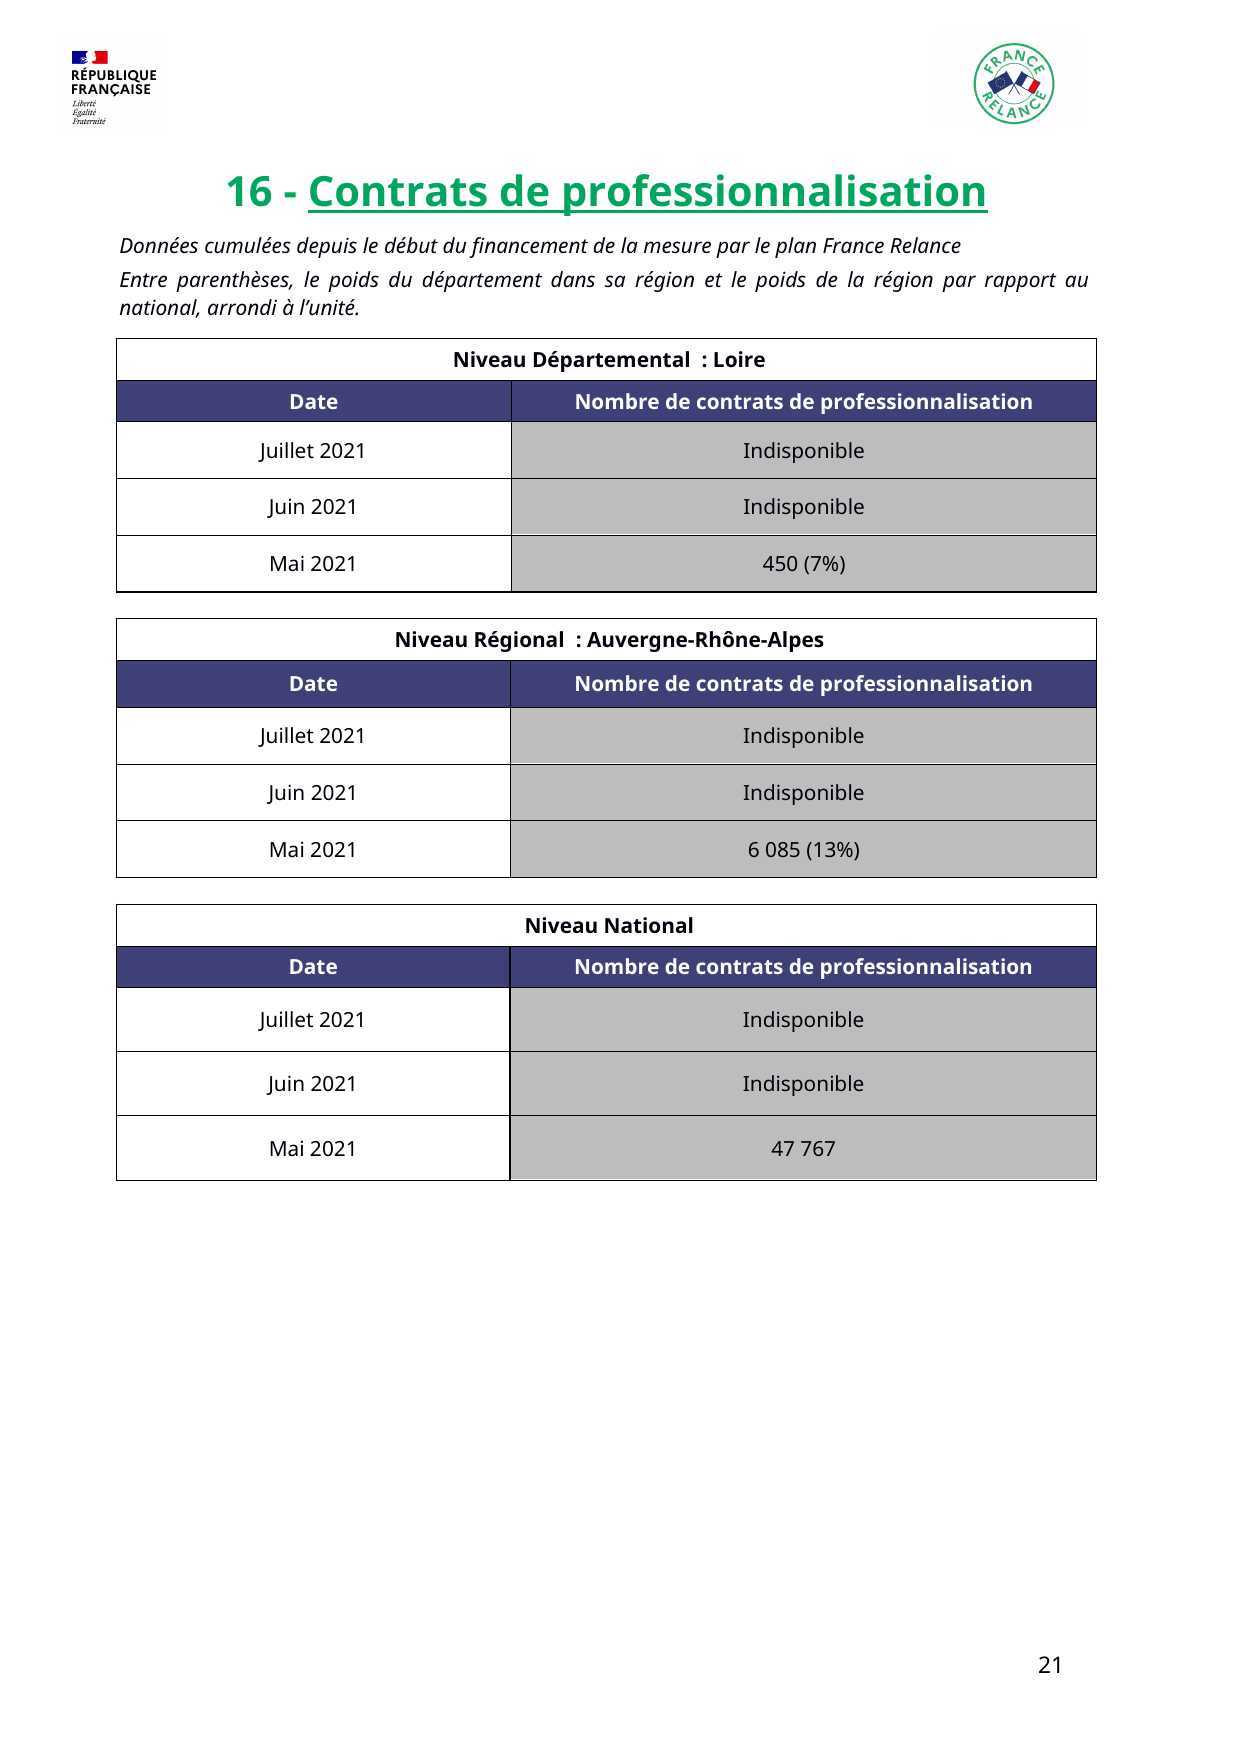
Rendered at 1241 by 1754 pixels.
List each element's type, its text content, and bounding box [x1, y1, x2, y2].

table_cell Nombre de contrats de professionnalisation [512, 381, 1096, 421]
subtitle 16 - Contrats de professionnalisation [119, 162, 1094, 219]
table_cell 47 767 [511, 1116, 1096, 1179]
table_cell Mai 2021 [117, 1116, 509, 1179]
table_cell Indisponible [512, 422, 1096, 478]
picture [60, 39, 164, 133]
table_cell Indisponible [511, 988, 1096, 1051]
text Entre parenthèses, le poids du département dans sa région et le poids de la région par rapport au national, arrondi à l’unité. [119, 265, 1094, 322]
table_cell Juin 2021 [117, 765, 510, 820]
table_cell Date [117, 947, 509, 987]
table_cell Juin 2021 [117, 479, 511, 534]
text Données cumulées depuis le début du financement de la mesure par le plan France Relance [119, 231, 1094, 260]
table_cell Juillet 2021 [117, 422, 511, 478]
table_cell Date [117, 661, 510, 707]
table_header Niveau Régional : Auvergne-Rhône-Alpes [117, 619, 1096, 660]
table_cell Nombre de contrats de professionnalisation [511, 947, 1096, 987]
table_cell Indisponible [512, 479, 1096, 534]
table_header Niveau National [117, 905, 1096, 946]
table_cell Juillet 2021 [117, 988, 509, 1051]
table_cell Mai 2021 [117, 821, 510, 877]
table_cell Juillet 2021 [117, 708, 510, 763]
table_header Niveau Départemental : Loire [117, 339, 1096, 380]
table_cell Nombre de contrats de professionnalisation [511, 661, 1096, 707]
picture [935, 31, 1082, 126]
table_cell Indisponible [511, 708, 1096, 763]
table_cell Mai 2021 [117, 536, 511, 591]
table_cell Indisponible [511, 1052, 1096, 1115]
table_cell 450 (7%) [512, 536, 1096, 591]
table_cell Date [117, 381, 511, 421]
table_cell Indisponible [511, 765, 1096, 820]
table_cell 6 085 (13%) [511, 821, 1096, 877]
table_cell Juin 2021 [117, 1052, 509, 1115]
